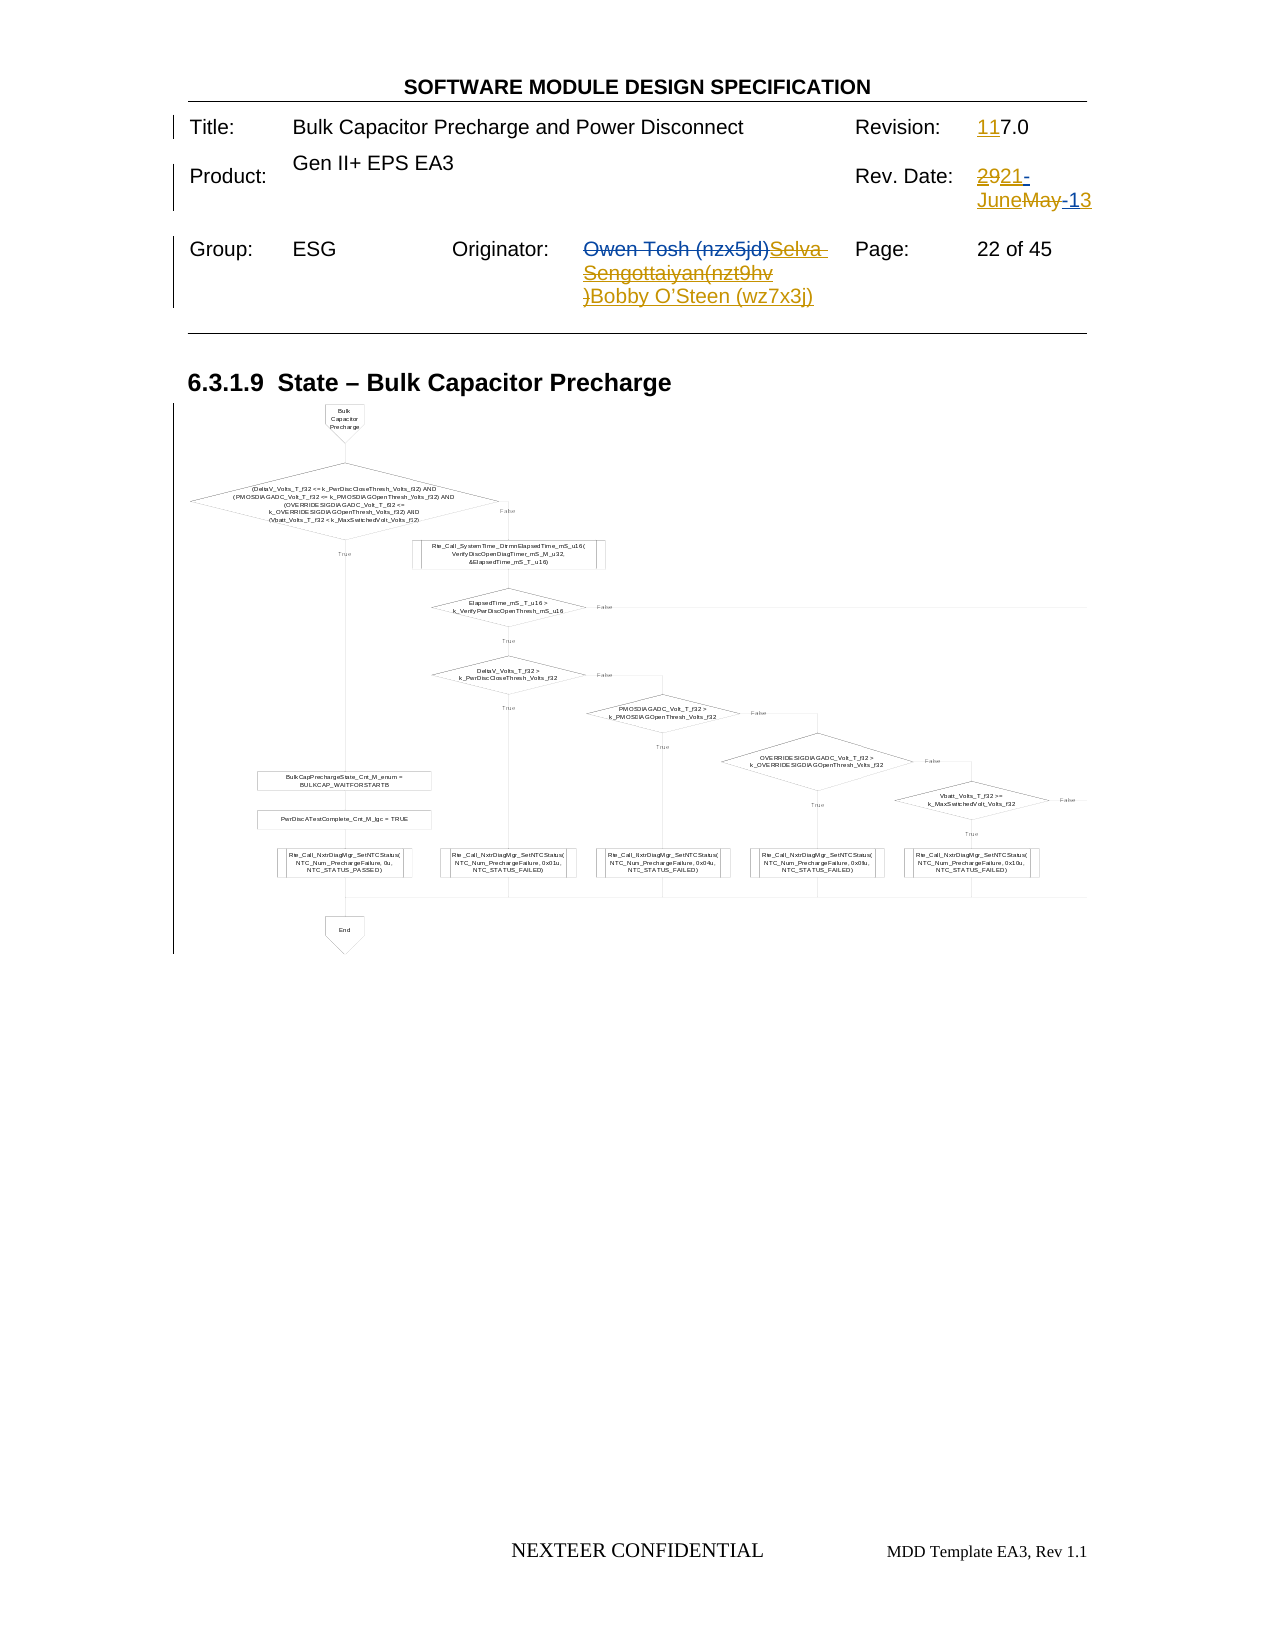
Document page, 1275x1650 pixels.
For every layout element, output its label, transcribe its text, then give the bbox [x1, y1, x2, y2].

subtitle State – Bulk Capacitor Precharge [187, 368, 1087, 397]
